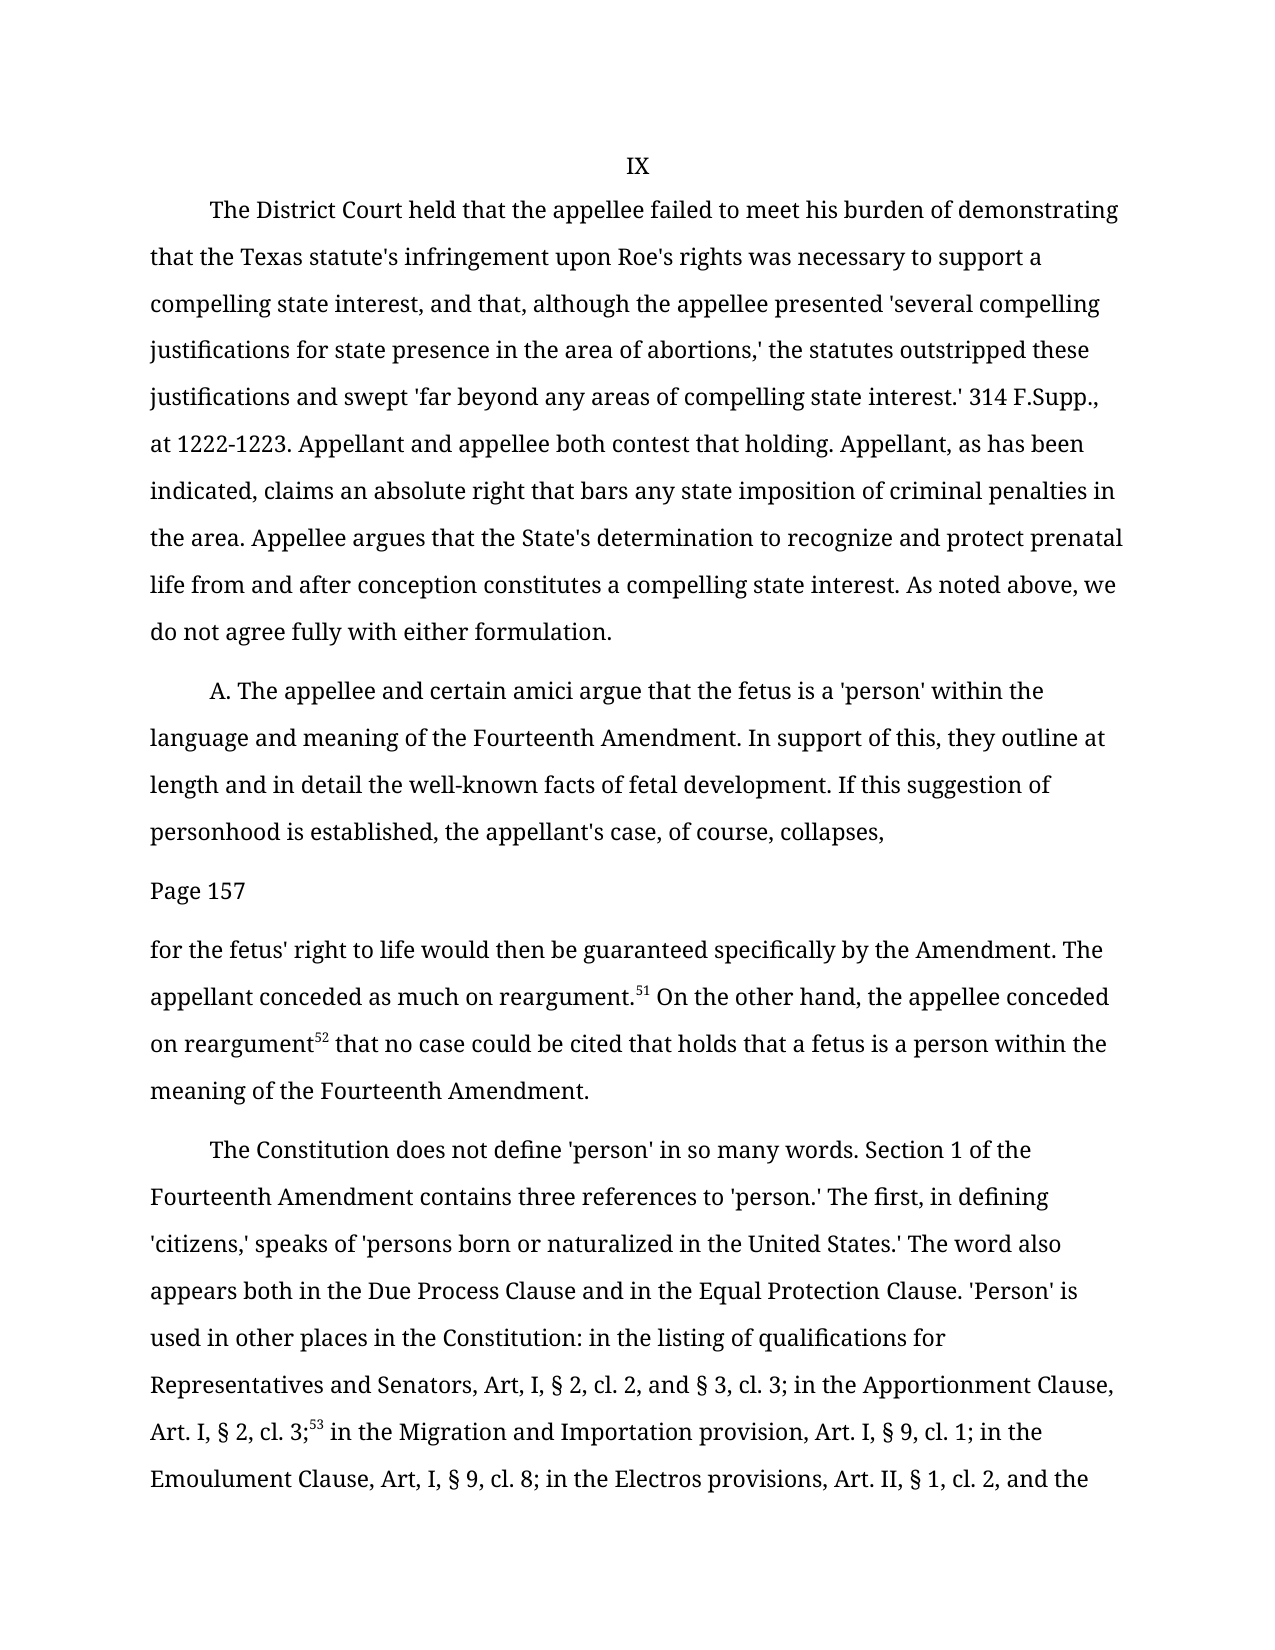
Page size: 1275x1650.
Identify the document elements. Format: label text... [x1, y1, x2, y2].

text Page 157 [150, 875, 1125, 906]
text for the fetus' right to life would then be guaranteed specifically by the Amendment. The appellant conceded as much on reargument.51 On the other hand, the appellee conceded on reargument52 that no case could be cited that holds that a fetus is a person within the meaning of the Fourteenth Amendment. [150, 934, 1125, 1106]
text A. The appellee and certain amici argue that the fetus is a 'person' within the language and meaning of the Fourteenth Amendment. In support of this, they outline at length and in detail the well-known facts of fetal development. If this suggestion of personhood is established, the appellant's case, of course, collapses, [150, 675, 1125, 847]
text IX [150, 150, 1125, 181]
